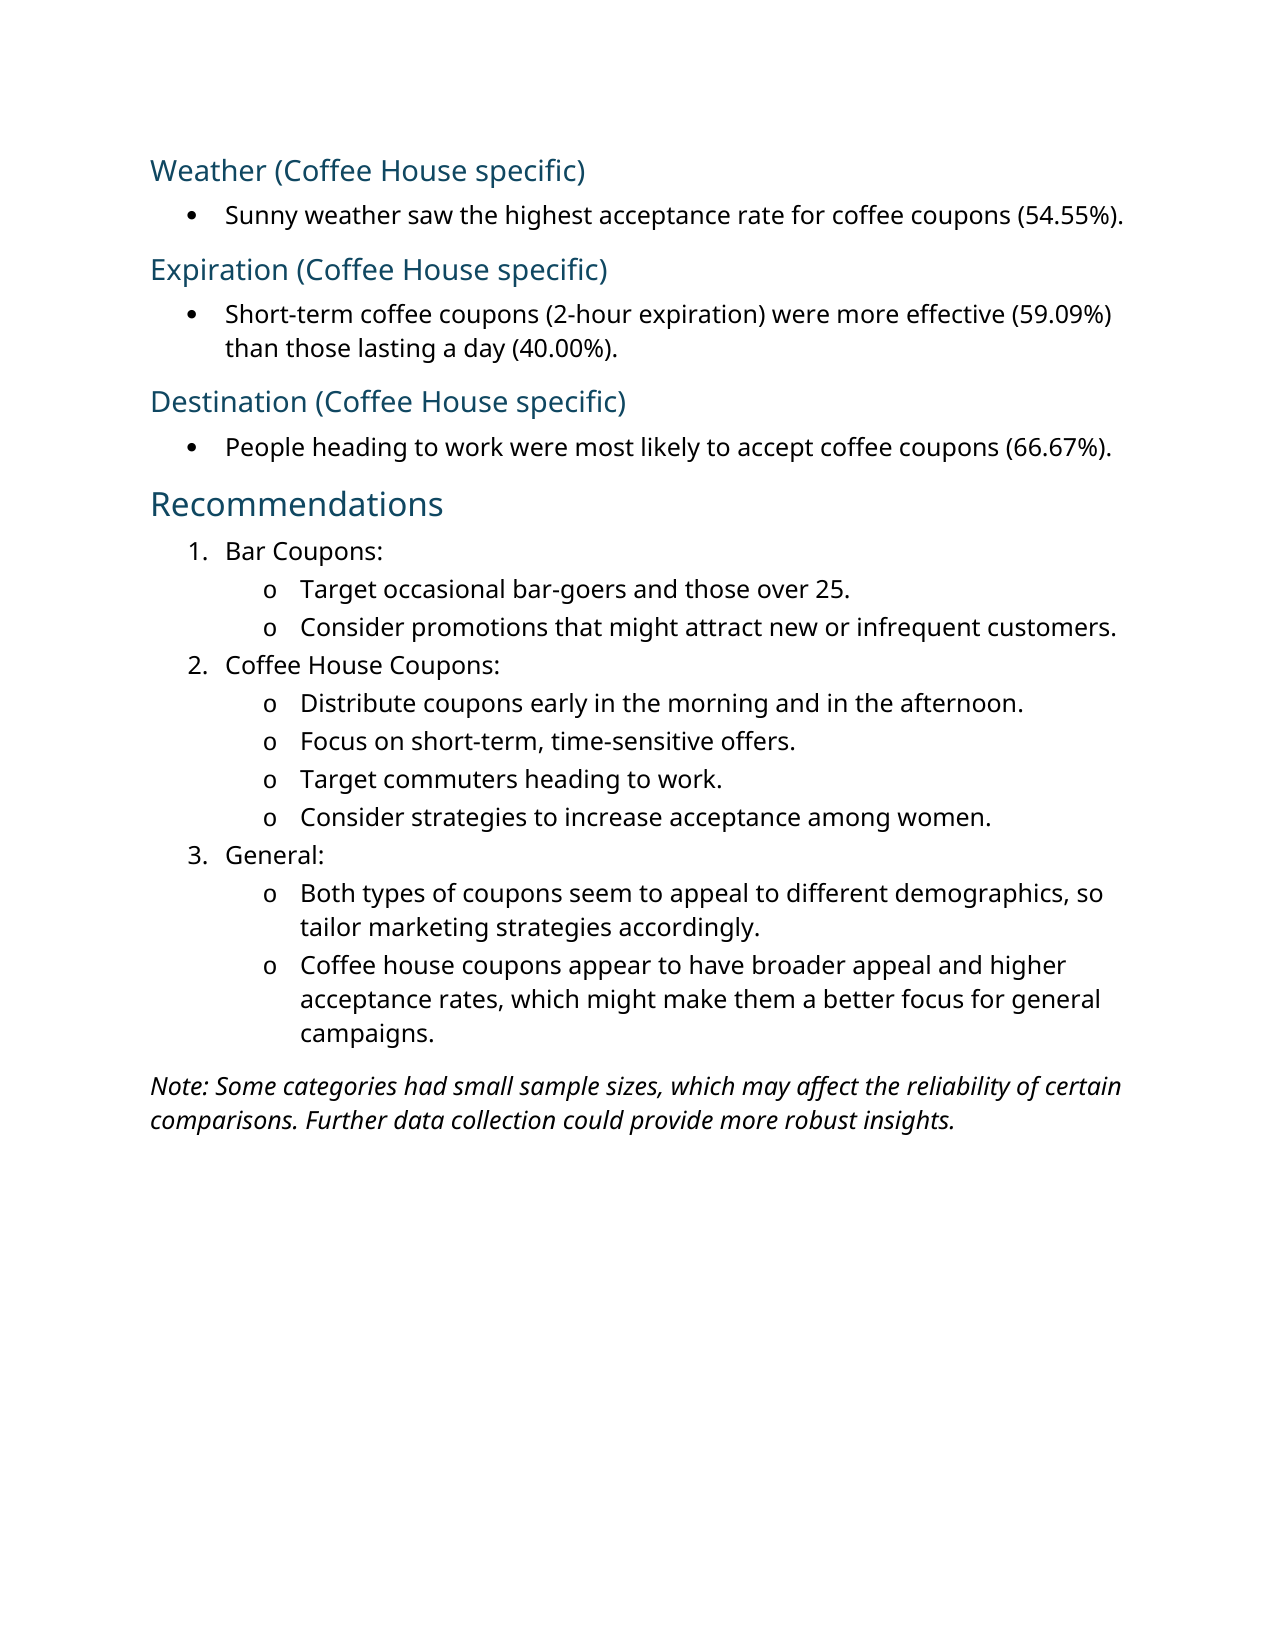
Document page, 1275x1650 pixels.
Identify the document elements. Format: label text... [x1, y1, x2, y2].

list Distribute coupons early in the morning and in the afternoon. [262, 686, 1125, 720]
list Bar Coupons: [187, 534, 1125, 568]
list Coffee house coupons appear to have broader appeal and higher acceptance rates, which might make them a better focus for general campaigns. [262, 948, 1125, 1050]
list People heading to work were most likely to accept coffee coupons (66.67%). [187, 429, 1125, 464]
list Consider strategies to increase acceptance among women. [262, 800, 1125, 834]
subtitle Weather (Coffee House specific) [150, 150, 1125, 190]
list General: [187, 838, 1125, 872]
subtitle Destination (Coffee House specific) [150, 382, 1125, 421]
list Coffee House Coupons: [187, 648, 1125, 682]
list Focus on short-term, time-sensitive offers. [262, 724, 1125, 758]
list Sunny weather saw the highest acceptance rate for coffee coupons (54.55%). [187, 198, 1125, 232]
list Target commuters heading to work. [262, 762, 1125, 796]
list Both types of coupons seem to appeal to different demographics, so tailor marketing strategies accordingly. [262, 876, 1125, 944]
list Consider promotions that might attract new or infrequent customers. [262, 610, 1125, 644]
text Note: Some categories had small sample sizes, which may affect the reliability of certain comparisons. Further data collection could provide more robust insights. [150, 1069, 1125, 1137]
subtitle Recommendations [150, 480, 1125, 526]
list Short-term coffee coupons (2-hour expiration) were more effective (59.09%) than those lasting a day (40.00%). [187, 297, 1125, 365]
subtitle Expiration (Coffee House specific) [150, 249, 1125, 288]
list Target occasional bar-goers and those over 25. [262, 572, 1125, 606]
